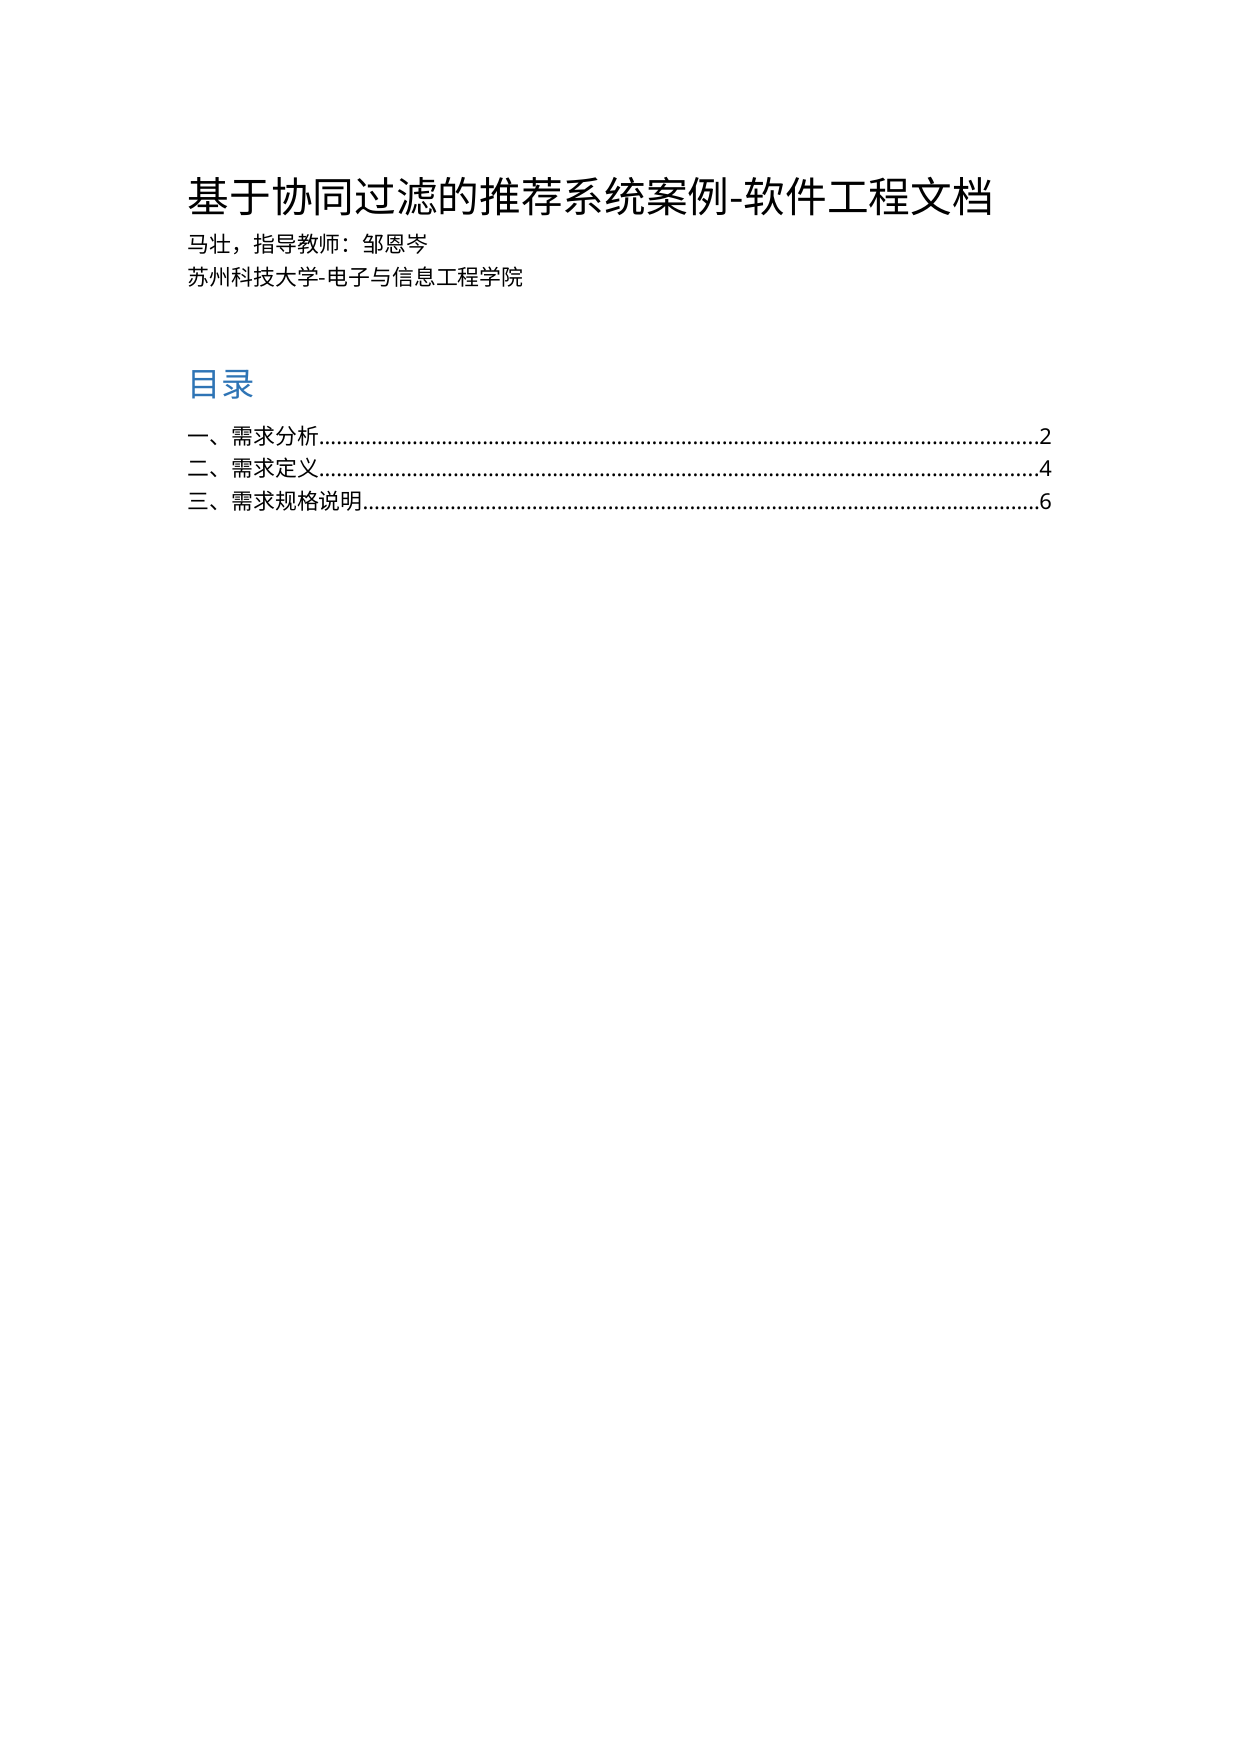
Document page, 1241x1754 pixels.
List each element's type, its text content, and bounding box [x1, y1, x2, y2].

text 马壮，指导教师：邹恩岑 [187, 227, 1053, 259]
text 基于协同过滤的推荐系统案例-软件工程文档 [187, 162, 1053, 227]
text 苏州科技大学-电子与信息工程学院 [187, 259, 1053, 292]
